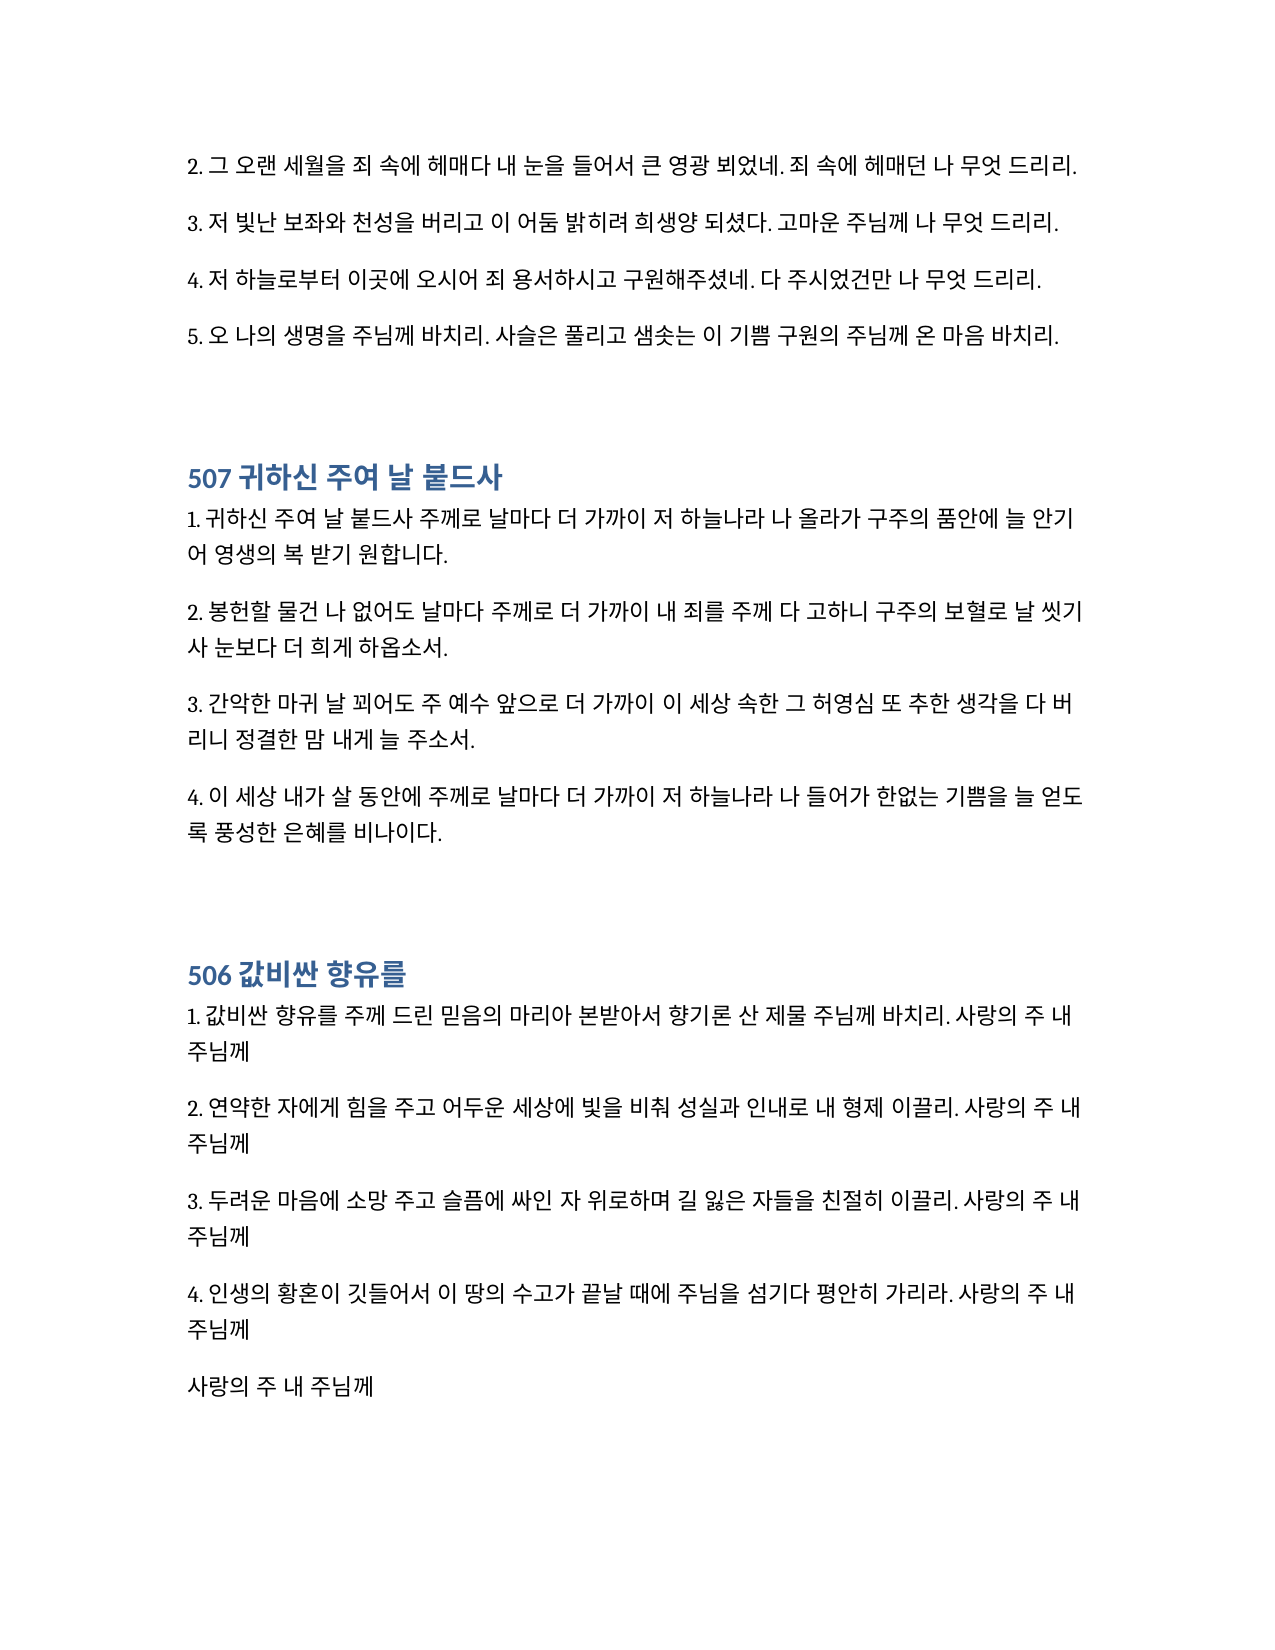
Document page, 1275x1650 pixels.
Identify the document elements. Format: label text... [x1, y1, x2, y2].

text 4. 이 세상 내가 살 동안에 주께로 날마다 더 가까이 저 하늘나라 나 들어가 한없는 기쁨을 늘 얻도록 풍성한 은혜를 비나이다. [187, 781, 1087, 848]
text 5. 오 나의 생명을 주님께 바치리. 사슬은 풀리고 샘솟는 이 기쁨 구원의 주님께 온 마음 바치리. [187, 320, 1087, 352]
text 3. 저 빛난 보좌와 천성을 버리고 이 어둠 밝히려 희생양 되셨다. 고마운 주님께 나 무엇 드리리. [187, 207, 1087, 238]
text 2. 봉헌할 물건 나 없어도 날마다 주께로 더 가까이 내 죄를 주께 다 고하니 구주의 보혈로 날 씻기사 눈보다 더 희게 하옵소서. [187, 596, 1087, 663]
subtitle 507 귀하신 주여 날 붙드사 [187, 457, 1087, 497]
text 1. 귀하신 주여 날 붙드사 주께로 날마다 더 가까이 저 하늘나라 나 올라가 구주의 품안에 늘 안기어 영생의 복 받기 원합니다. [187, 503, 1087, 570]
text 4. 저 하늘로부터 이곳에 오시어 죄 용서하시고 구원해주셨네. 다 주시었건만 나 무엇 드리리. [187, 263, 1087, 295]
text 3. 두려운 마음에 소망 주고 슬픔에 싸인 자 위로하며 길 잃은 자들을 친절히 이끌리. 사랑의 주 내 주님께 [187, 1185, 1087, 1252]
text 2. 연약한 자에게 힘을 주고 어두운 세상에 빛을 비춰 성실과 인내로 내 형제 이끌리. 사랑의 주 내 주님께 [187, 1092, 1087, 1159]
text 3. 간악한 마귀 날 꾀어도 주 예수 앞으로 더 가까이 이 세상 속한 그 허영심 또 추한 생각을 다 버리니 정결한 맘 내게 늘 주소서. [187, 688, 1087, 756]
text 4. 인생의 황혼이 깃들어서 이 땅의 수고가 끝날 때에 주님을 섬기다 평안히 가리라. 사랑의 주 내 주님께 [187, 1278, 1087, 1345]
text 1. 값비싼 향유를 주께 드린 믿음의 마리아 본받아서 향기론 산 제물 주님께 바치리. 사랑의 주 내 주님께 [187, 999, 1087, 1067]
subtitle 506 값비싼 향유를 [187, 954, 1087, 994]
text 사랑의 주 내 주님께 [187, 1370, 1087, 1402]
text 2. 그 오랜 세월을 죄 속에 헤매다 내 눈을 들어서 큰 영광 뵈었네. 죄 속에 헤매던 나 무엇 드리리. [187, 150, 1087, 181]
